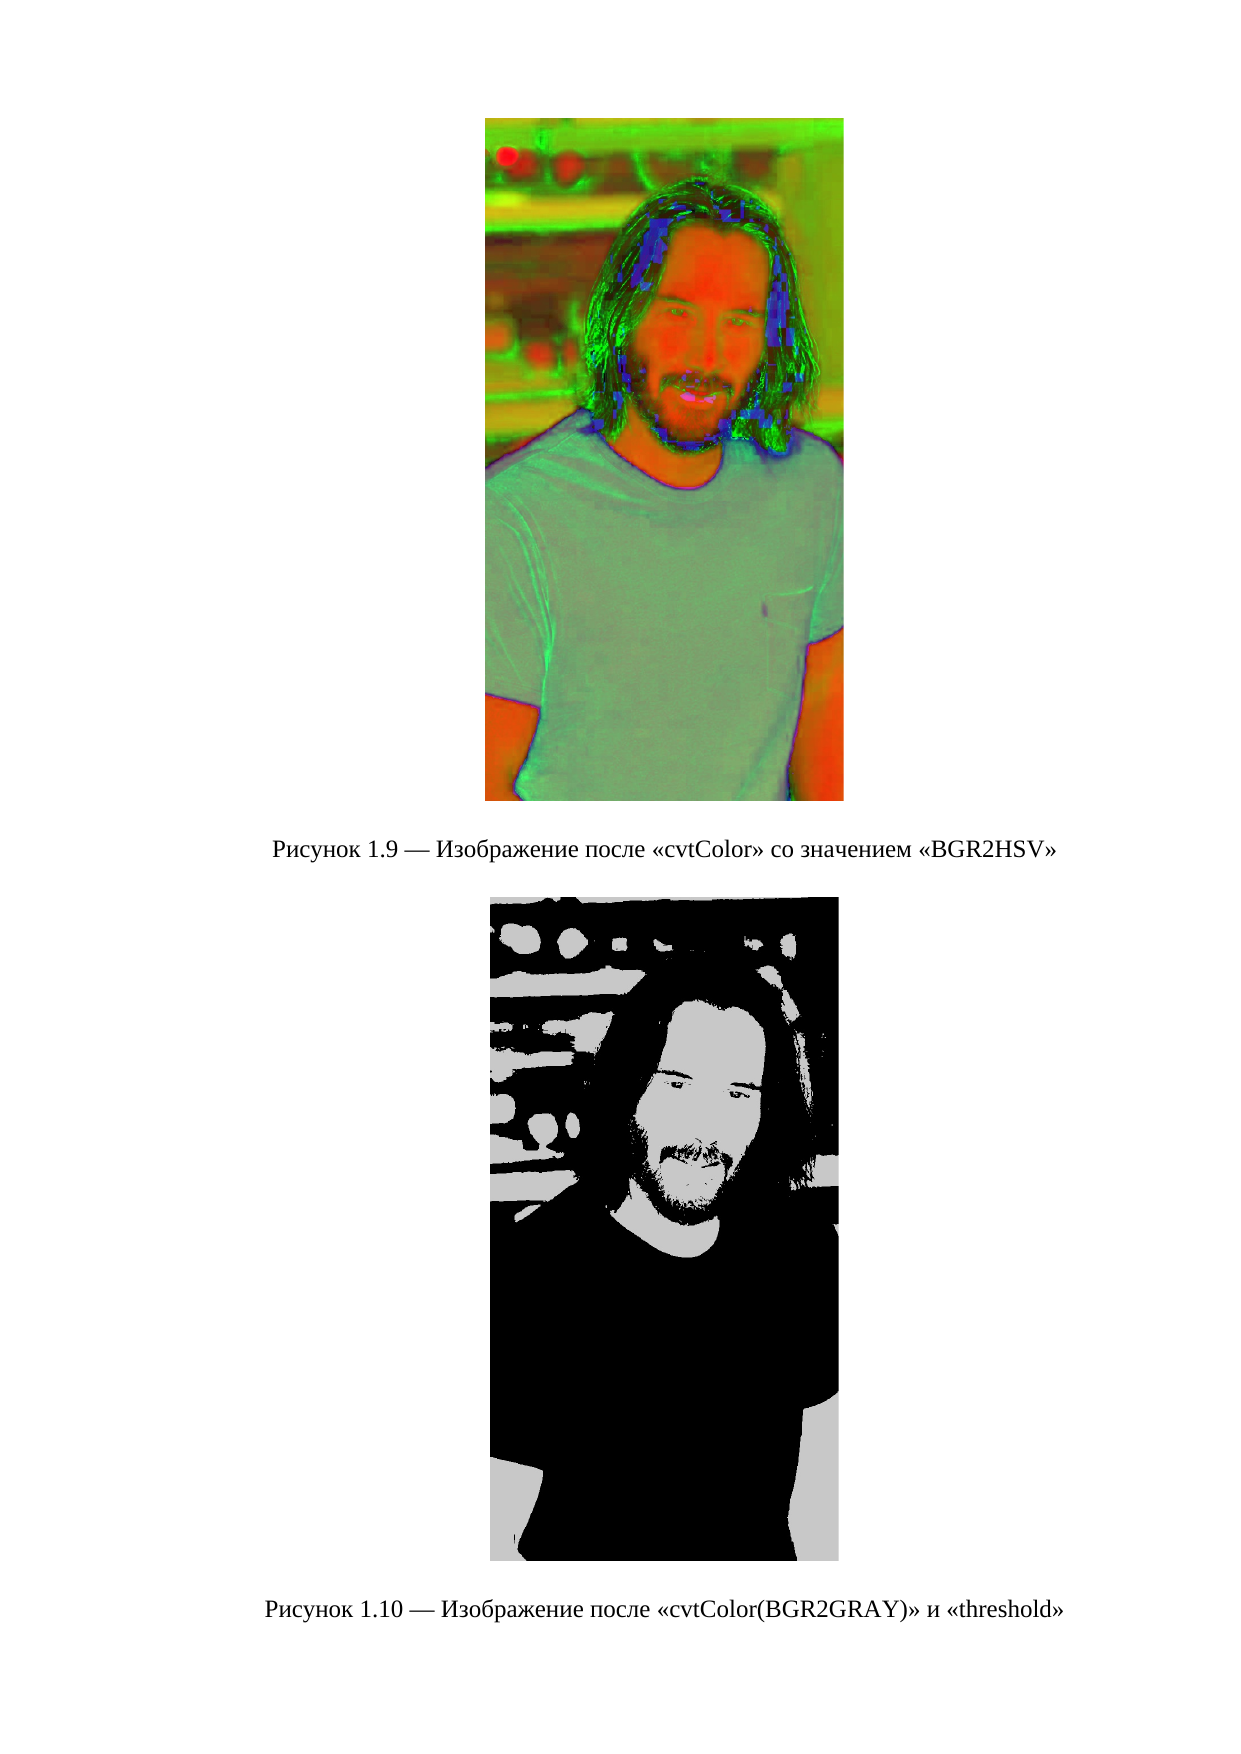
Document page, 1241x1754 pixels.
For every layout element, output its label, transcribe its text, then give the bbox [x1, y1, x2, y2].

text Рисунок 1.10 — Изображение после «cvtColor(BGR2GRAY)» и «threshold» [177, 1594, 1152, 1623]
picture [490, 897, 839, 1561]
text Рисунок 1.9 — Изображение после «cvtColor» со значением «BGR2HSV» [177, 834, 1152, 863]
picture [485, 118, 844, 801]
